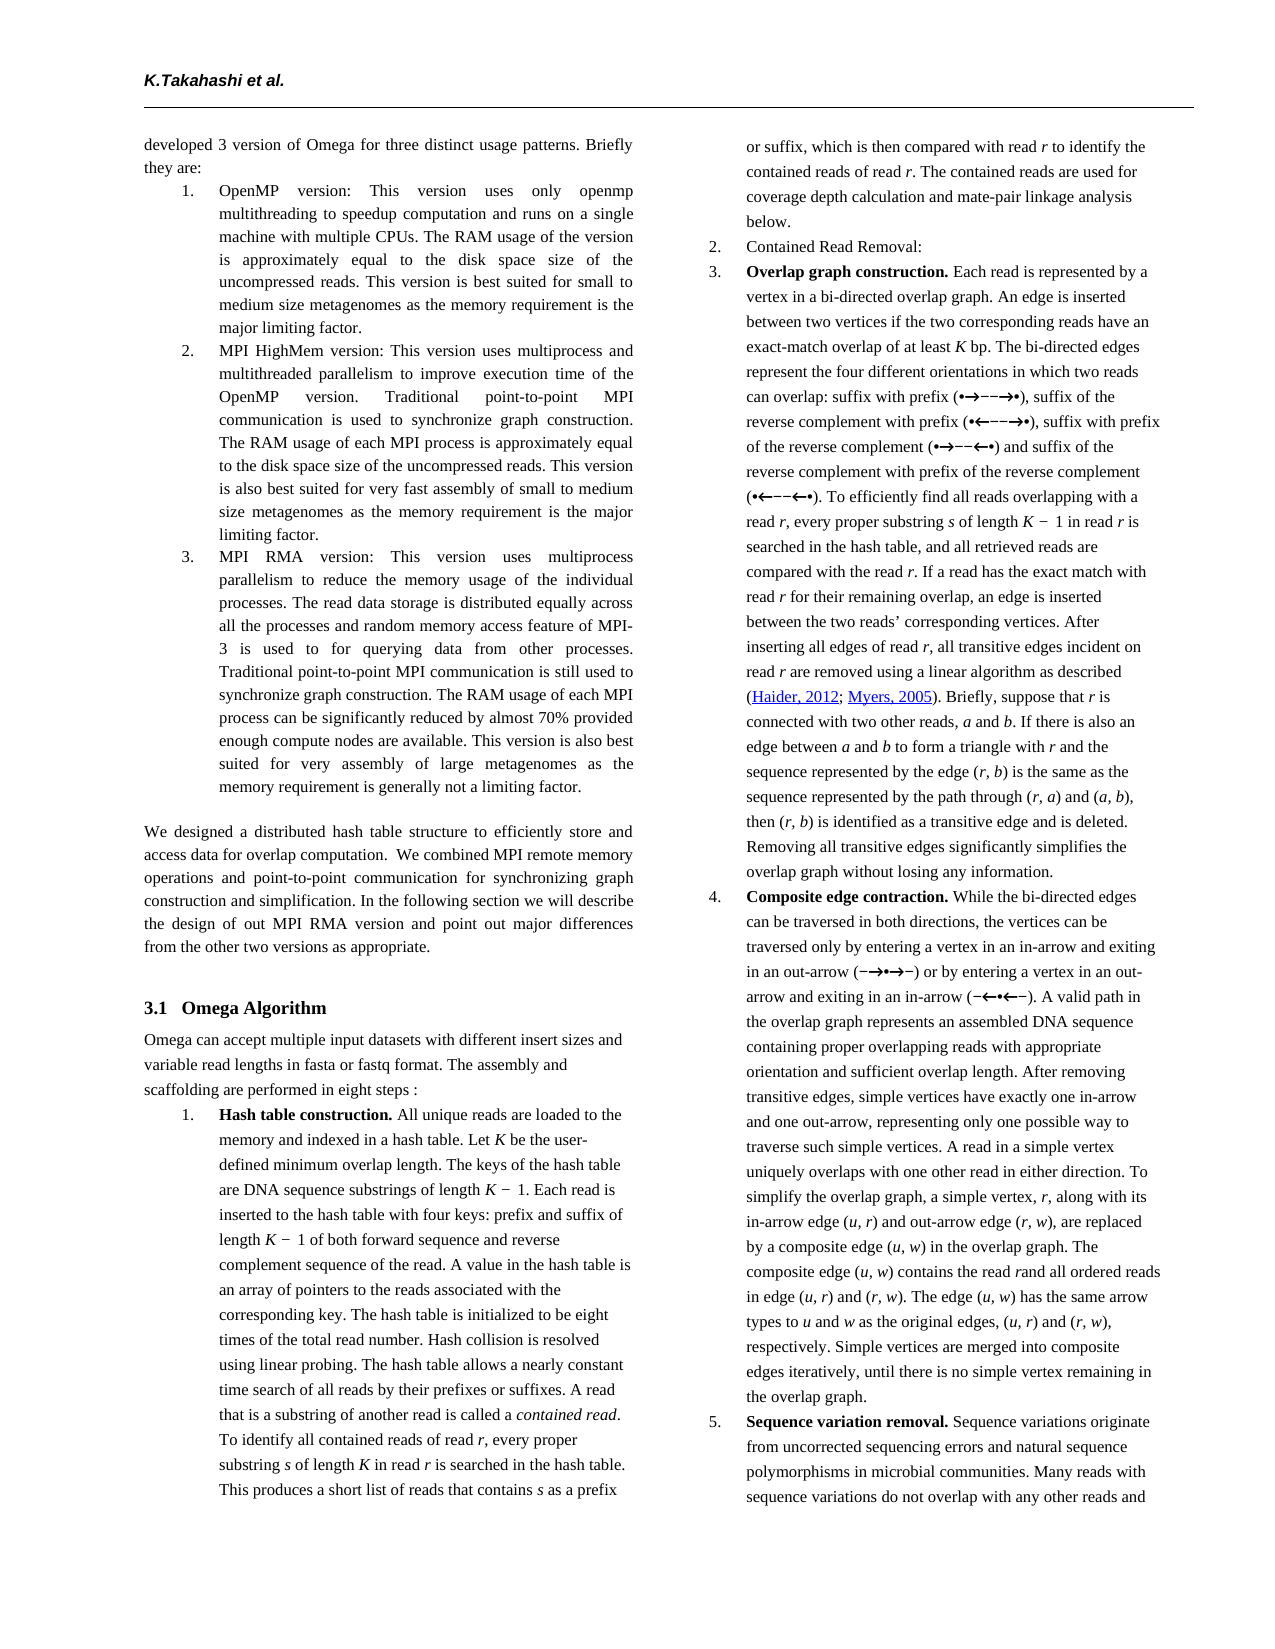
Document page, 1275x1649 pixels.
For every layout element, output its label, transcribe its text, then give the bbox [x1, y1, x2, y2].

list Contained Read Removal: [709, 232, 1161, 257]
text We designed a distributed hash table structure to efficiently store and access data for overlap computation. We combined MPI remote memory operations and point-to-point communication for synchronizing graph construction and simplification. In the following section we will describe the design of out MPI RMA version and point out major differences from the other two versions as appropriate. [144, 819, 634, 957]
list OpenMP version: This version uses only openmp multithreading to speedup computation and runs on a single machine with multiple CPUs. The RAM usage of the version is approximately equal to the disk space size of the uncompressed reads. This version is best suited for small to medium size metagenomes as the memory requirement is the major limiting factor. [181, 178, 634, 338]
list Hash table construction. All unique reads are loaded to the memory and indexed in a hash table. Let K be the user-defined minimum overlap length. The keys of the hash table are DNA sequence substrings of length K − 1. Each read is inserted to the hash table with four keys: prefix and suffix of length K − 1 of both forward sequence and reverse complement sequence of the read. A value in the hash table is an array of pointers to the reads associated with the corresponding key. The hash table is initialized to be eight times of the total read number. Hash collision is resolved using linear probing. The hash table allows a nearly constant time search of all reads by their prefixes or suffixes. A read that is a substring of another read is called a contained read. To identify all contained reads of read r, every proper substring s of length K in read r is searched in the hash table. This produces a short list of reads that contains s as a prefix or suffix, which is then compared with read r to identify the contained reads of read r. The contained reads are used for coverage depth calculation and mate-pair linkage analysis below. [181, 1100, 634, 1500]
list Overlap graph construction. Each read is represented by a vertex in a bi-directed overlap graph. An edge is inserted between two vertices if the two corresponding reads have an exact-match overlap of at least K bp. The bi-directed edges represent the four different orientations in which two reads can overlap: suffix with prefix (•→−−→•), suffix of the reverse complement with prefix (•←−−→•), suffix with prefix of the reverse complement (•→−−←•) and suffix of the reverse complement with prefix of the reverse complement (•←−−←•). To efficiently find all reads overlapping with a read r, every proper substring s of length K − 1 in read r is searched in the hash table, and all retrieved reads are compared with the read r. If a read has the exact match with read r for their remaining overlap, an edge is inserted between the two reads’ corresponding vertices. After inserting all edges of read r, all transitive edges incident on read r are removed using a linear algorithm as described (Haider, 2012; Myers, 2005). Briefly, suppose that r is connected with two other reads, a and b. If there is also an edge between a and b to form a triangle with r and the sequence represented by the edge (r, b) is the same as the sequence represented by the path through (r, a) and (a, b), then (r, b) is identified as a transitive edge and is deleted. Removing all transitive edges significantly simplifies the overlap graph without losing any information. [709, 257, 1161, 882]
text Omega can accept multiple input datasets with different insert sizes and variable read lengths in fasta or fastq format. The assembly and scaffolding are performed in eight steps : [144, 1025, 634, 1100]
list Composite edge contraction. While the bi-directed edges can be traversed in both directions, the vertices can be traversed only by entering a vertex in an in-arrow and exiting in an out-arrow (−→•→−) or by entering a vertex in an out-arrow and exiting in an in-arrow (−←•←−). A valid path in the overlap graph represents an assembled DNA sequence containing proper overlapping reads with appropriate orientation and sufficient overlap length. After removing transitive edges, simple vertices have exactly one in-arrow and one out-arrow, representing only one possible way to traverse such simple vertices. A read in a simple vertex uniquely overlaps with one other read in either direction. To simplify the overlap graph, a simple vertex, r, along with its in-arrow edge (u, r) and out-arrow edge (r, w), are replaced by a composite edge (u, w) in the overlap graph. The composite edge (u, w) contains the read rand all ordered reads in edge (u, r) and (r, w). The edge (u, w) has the same arrow types to u and w as the original edges, (u, r) and (r, w), respectively. Simple vertices are merged into composite edges iteratively, until there is no simple vertex remaining in the overlap graph. [709, 882, 1161, 1407]
list MPI RMA version: This version uses multiprocess parallelism to reduce the memory usage of the individual processes. The read data storage is distributed equally across all the processes and random memory access feature of MPI-3 is used to for querying data from other processes. Traditional point-to-point MPI communication is still used to synchronize graph construction. The RAM usage of each MPI process can be significantly reduced by almost 70% provided enough compute nodes are available. This version is also best suited for very assembly of large metagenomes as the memory requirement is generally not a limiting factor. [181, 544, 634, 797]
list MPI HighMem version: This version uses multiprocess and multithreaded parallelism to improve execution time of the OpenMP version. Traditional point-to-point MPI communication is used to synchronize graph construction. The RAM usage of each MPI process is approximately equal to the disk space size of the uncompressed reads. This version is also best suited for very fast assembly of small to medium size metagenomes as the memory requirement is the major limiting factor. [181, 338, 634, 544]
subtitle Omega Algorithm [144, 994, 634, 1019]
